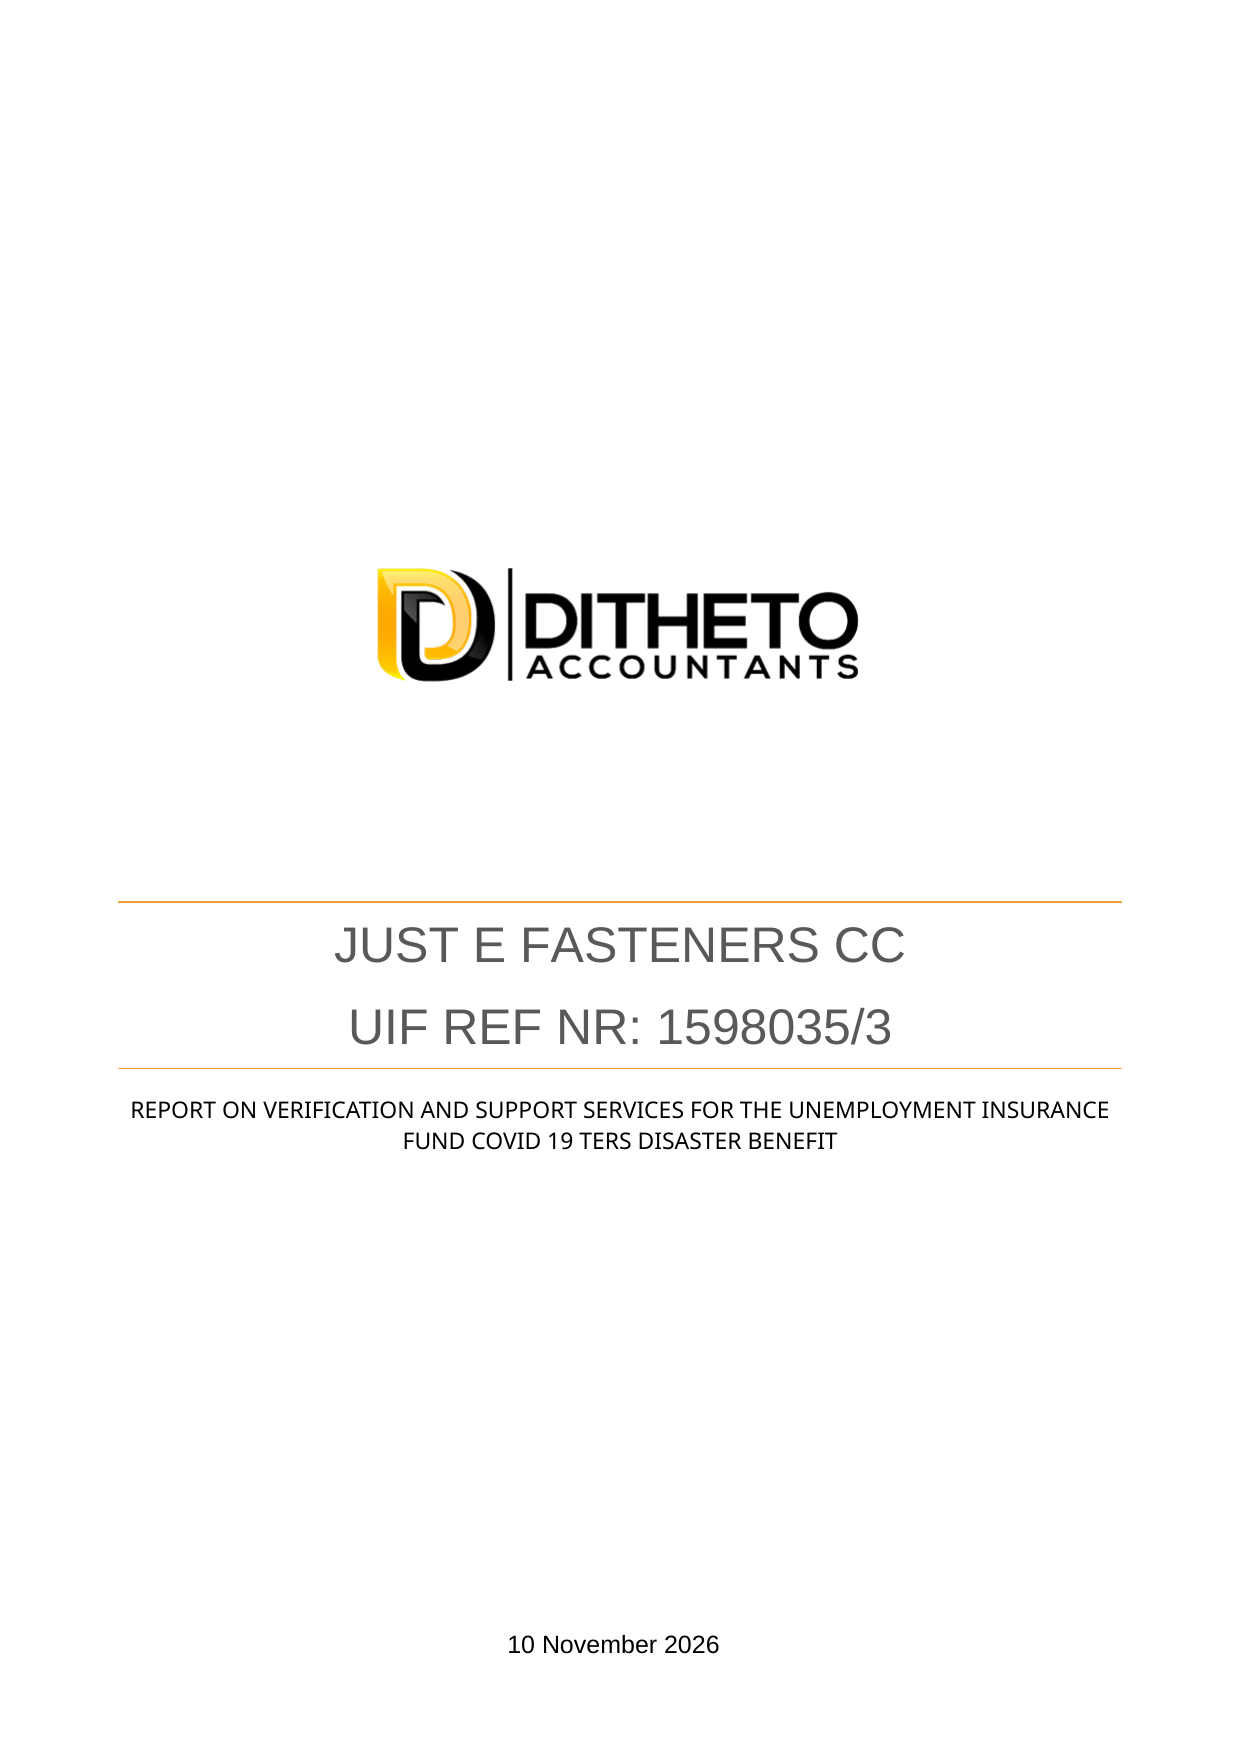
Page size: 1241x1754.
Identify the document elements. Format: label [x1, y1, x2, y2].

picture [359, 551, 882, 692]
